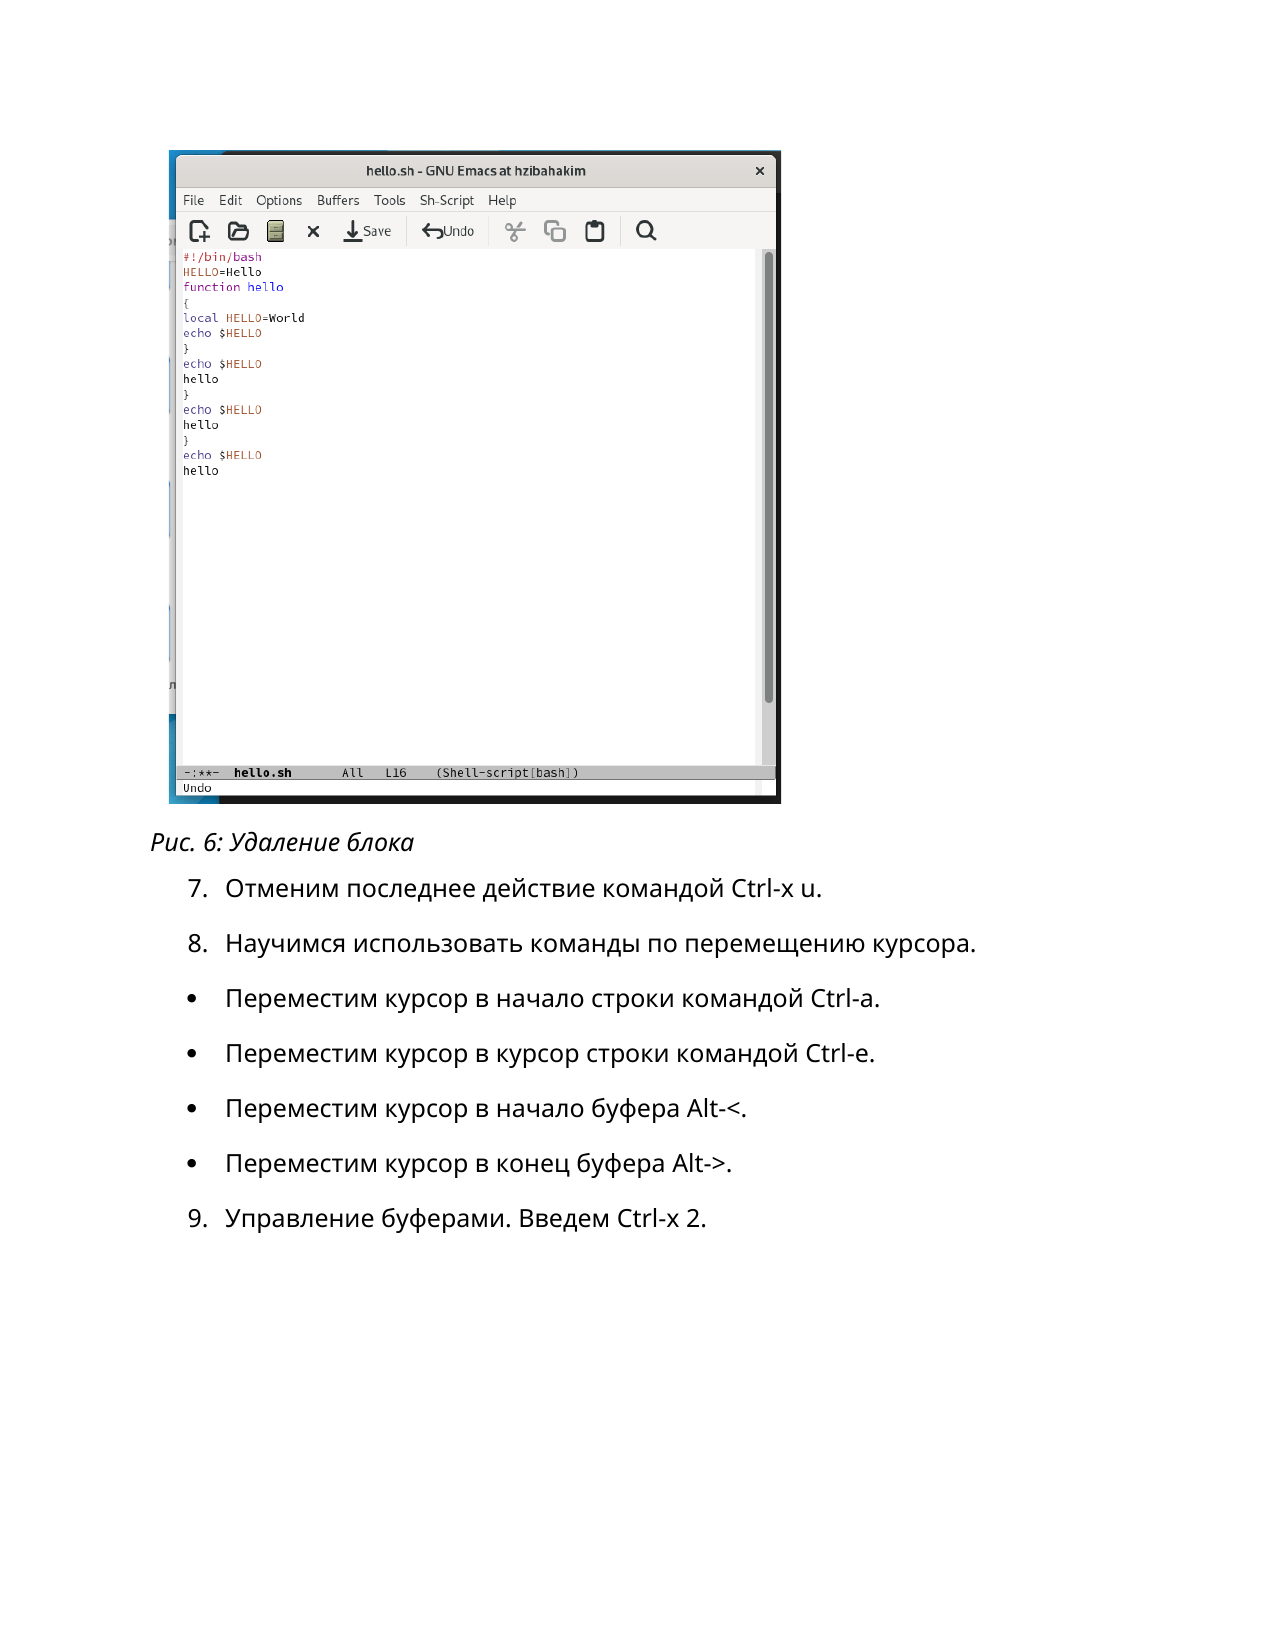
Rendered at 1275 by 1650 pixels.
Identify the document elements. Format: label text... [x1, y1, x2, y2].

list Управление буферами. Введем Ctrl-x 2. [187, 1201, 1125, 1234]
list Переместим курсор в конец буфера Alt->. [187, 1146, 1125, 1180]
list Отменим последнее действие командой Ctrl-x u. [187, 871, 1125, 905]
picture [168, 150, 782, 804]
list Переместим курсор в начало строки командой Ctrl-a. [187, 981, 1125, 1015]
text Рис. 6: Удаление блока [150, 824, 1125, 859]
list Переместим курсор в курсор строки командой Ctrl-e. [187, 1036, 1125, 1070]
list Переместим курсор в начало буфера Alt-<. [187, 1091, 1125, 1125]
list Научимся использовать команды по перемещению курсора. [187, 926, 1125, 960]
